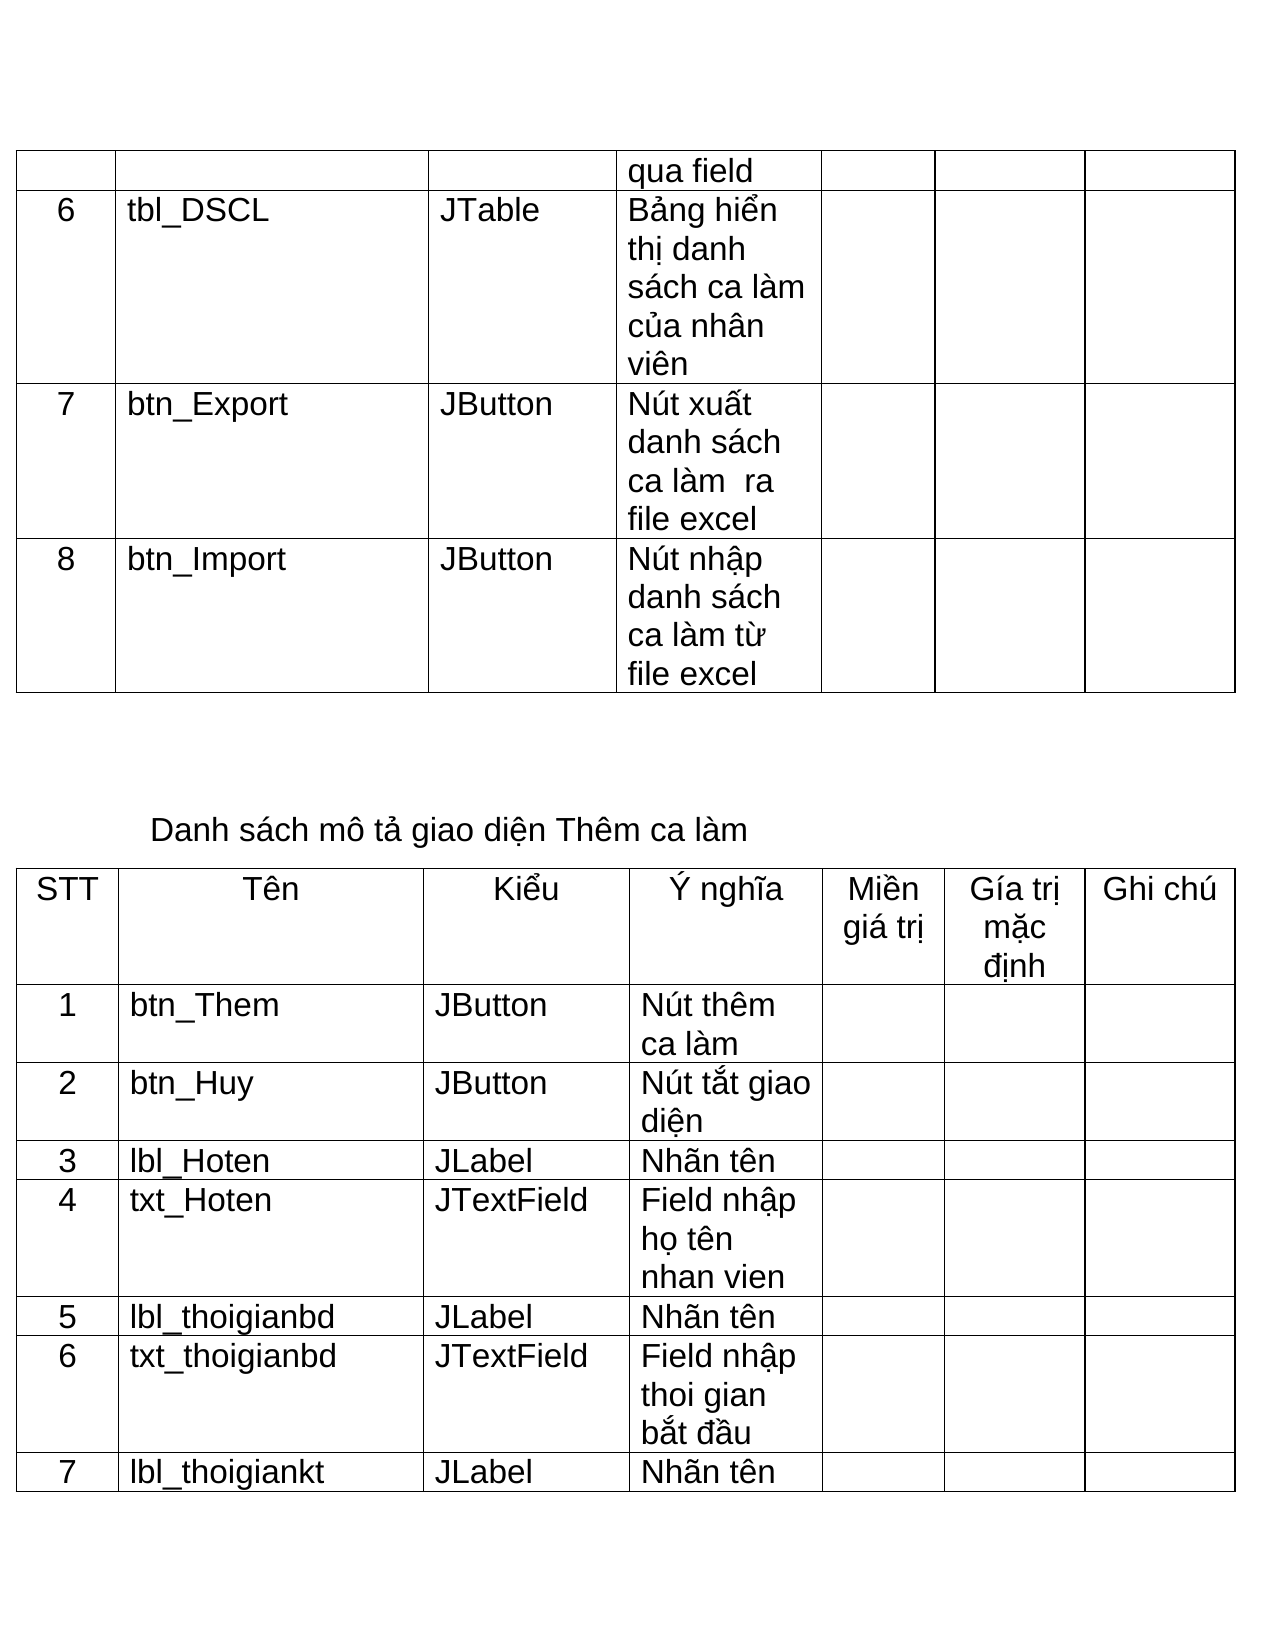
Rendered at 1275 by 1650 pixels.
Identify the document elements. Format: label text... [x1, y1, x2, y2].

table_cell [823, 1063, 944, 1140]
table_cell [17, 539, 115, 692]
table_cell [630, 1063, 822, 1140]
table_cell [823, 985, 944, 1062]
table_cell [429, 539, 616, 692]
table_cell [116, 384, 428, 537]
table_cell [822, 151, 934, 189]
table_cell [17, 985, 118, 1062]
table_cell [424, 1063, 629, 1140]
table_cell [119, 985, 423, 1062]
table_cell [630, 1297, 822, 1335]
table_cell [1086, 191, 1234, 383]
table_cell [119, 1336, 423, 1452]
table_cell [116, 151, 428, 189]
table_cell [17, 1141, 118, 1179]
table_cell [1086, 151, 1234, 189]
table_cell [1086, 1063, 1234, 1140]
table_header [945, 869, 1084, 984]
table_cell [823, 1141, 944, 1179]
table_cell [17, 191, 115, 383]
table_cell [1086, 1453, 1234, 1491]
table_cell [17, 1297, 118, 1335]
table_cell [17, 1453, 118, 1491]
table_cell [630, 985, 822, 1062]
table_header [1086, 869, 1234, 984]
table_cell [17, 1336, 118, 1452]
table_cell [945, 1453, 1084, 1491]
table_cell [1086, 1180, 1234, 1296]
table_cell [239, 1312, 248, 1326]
text Danh sách mô tả giao diện Thêm ca làm [150, 809, 1125, 848]
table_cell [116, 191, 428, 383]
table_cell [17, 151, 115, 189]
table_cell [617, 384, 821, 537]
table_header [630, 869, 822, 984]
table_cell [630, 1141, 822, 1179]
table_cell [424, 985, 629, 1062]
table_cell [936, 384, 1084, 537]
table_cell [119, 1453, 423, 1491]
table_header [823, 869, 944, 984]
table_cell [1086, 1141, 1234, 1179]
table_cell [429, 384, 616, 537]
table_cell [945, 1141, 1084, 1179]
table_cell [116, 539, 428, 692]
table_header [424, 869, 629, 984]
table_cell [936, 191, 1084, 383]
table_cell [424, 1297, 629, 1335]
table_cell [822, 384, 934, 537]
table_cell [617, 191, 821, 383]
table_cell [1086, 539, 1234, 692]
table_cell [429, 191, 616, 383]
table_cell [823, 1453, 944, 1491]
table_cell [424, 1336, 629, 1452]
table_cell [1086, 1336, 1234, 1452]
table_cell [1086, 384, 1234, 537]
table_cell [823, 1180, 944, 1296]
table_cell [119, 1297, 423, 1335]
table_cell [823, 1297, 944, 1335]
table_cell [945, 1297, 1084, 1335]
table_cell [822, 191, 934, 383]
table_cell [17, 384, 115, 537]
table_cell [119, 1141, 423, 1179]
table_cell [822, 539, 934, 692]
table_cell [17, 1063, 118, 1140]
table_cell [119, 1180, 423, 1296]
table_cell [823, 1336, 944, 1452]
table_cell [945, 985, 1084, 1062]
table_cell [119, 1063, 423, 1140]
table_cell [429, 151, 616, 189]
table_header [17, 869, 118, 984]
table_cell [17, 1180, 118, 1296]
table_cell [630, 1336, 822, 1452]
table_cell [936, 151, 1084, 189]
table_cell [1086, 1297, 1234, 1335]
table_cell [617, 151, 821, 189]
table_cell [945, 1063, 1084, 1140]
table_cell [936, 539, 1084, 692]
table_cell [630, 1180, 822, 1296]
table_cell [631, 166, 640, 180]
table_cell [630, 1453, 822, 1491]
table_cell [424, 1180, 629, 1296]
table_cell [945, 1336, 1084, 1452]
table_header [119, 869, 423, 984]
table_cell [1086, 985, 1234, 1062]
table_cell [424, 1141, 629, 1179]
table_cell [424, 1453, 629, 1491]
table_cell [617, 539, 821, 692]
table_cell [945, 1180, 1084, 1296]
